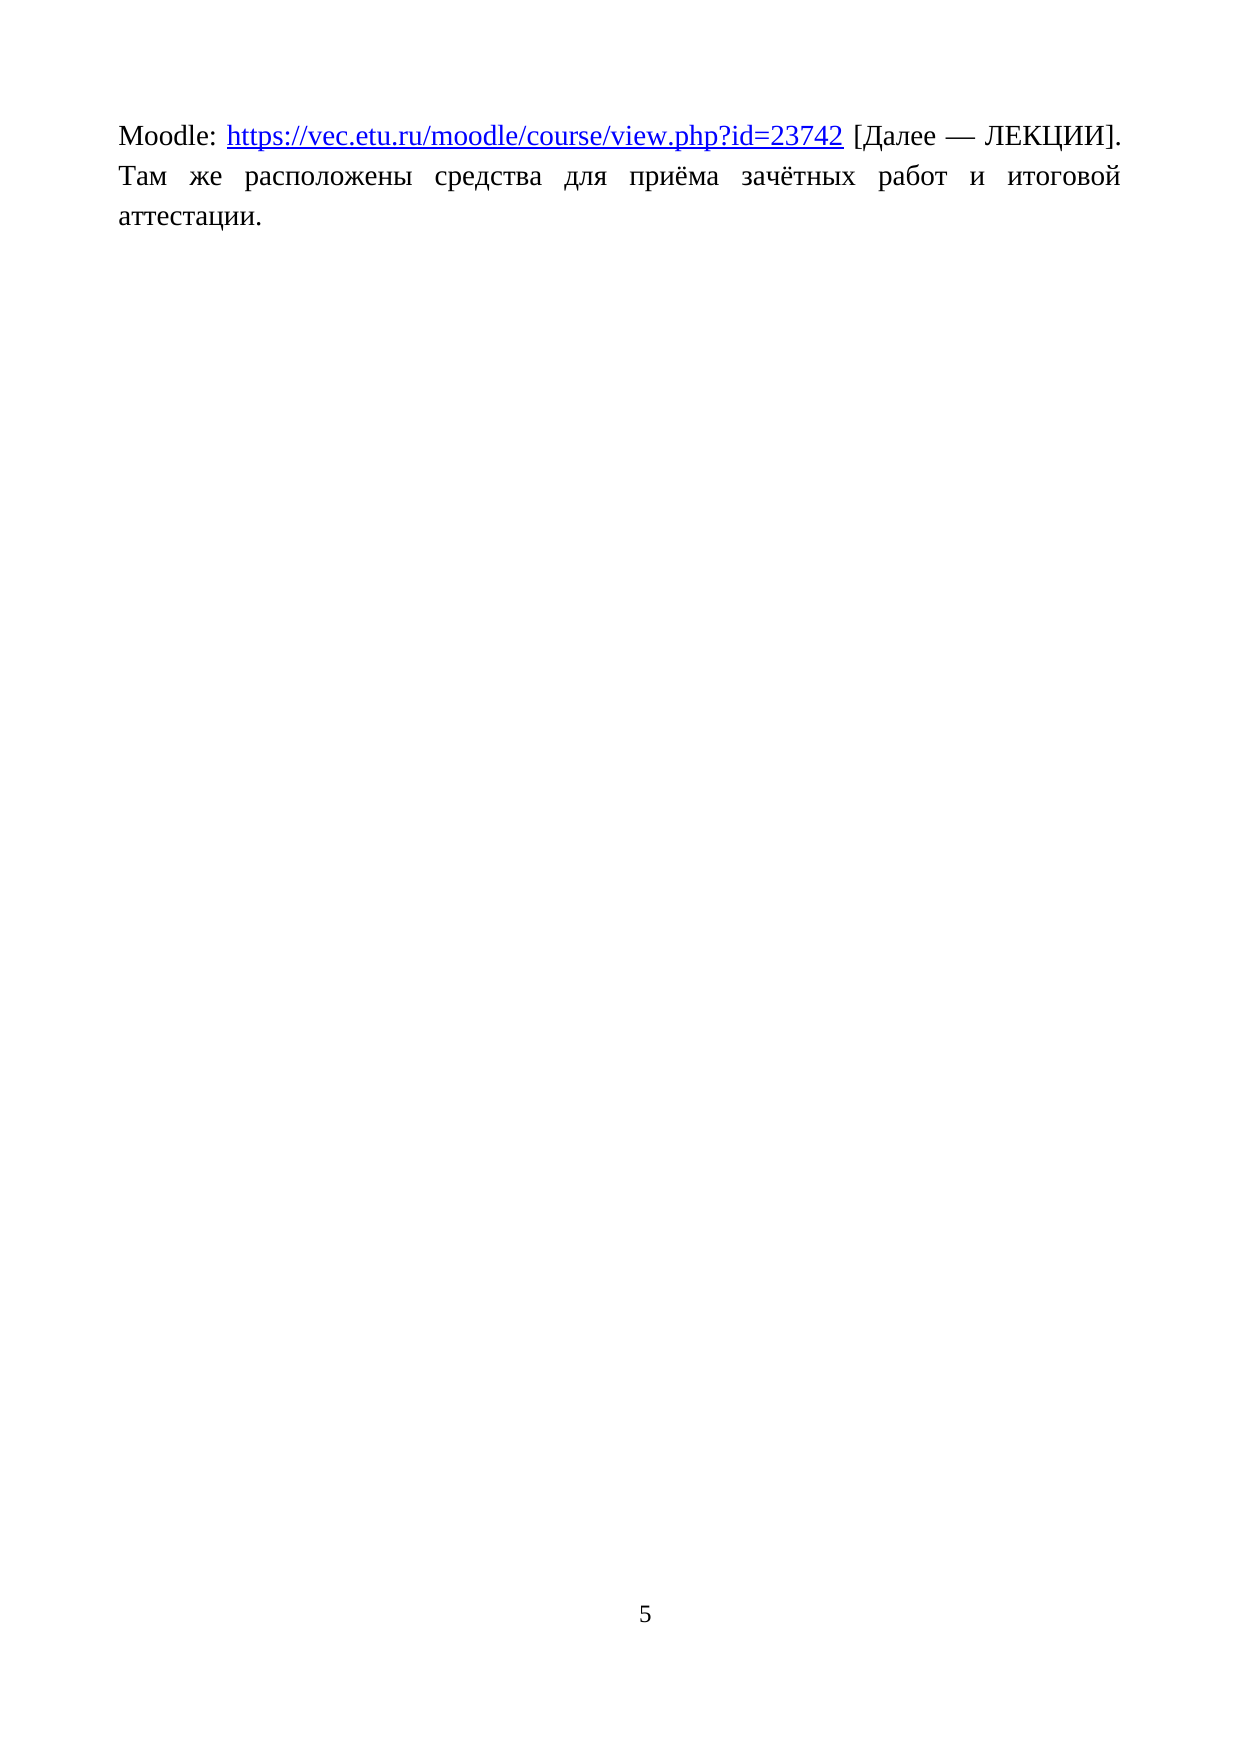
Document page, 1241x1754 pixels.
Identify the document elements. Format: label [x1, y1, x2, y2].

text [118, 118, 1122, 232]
